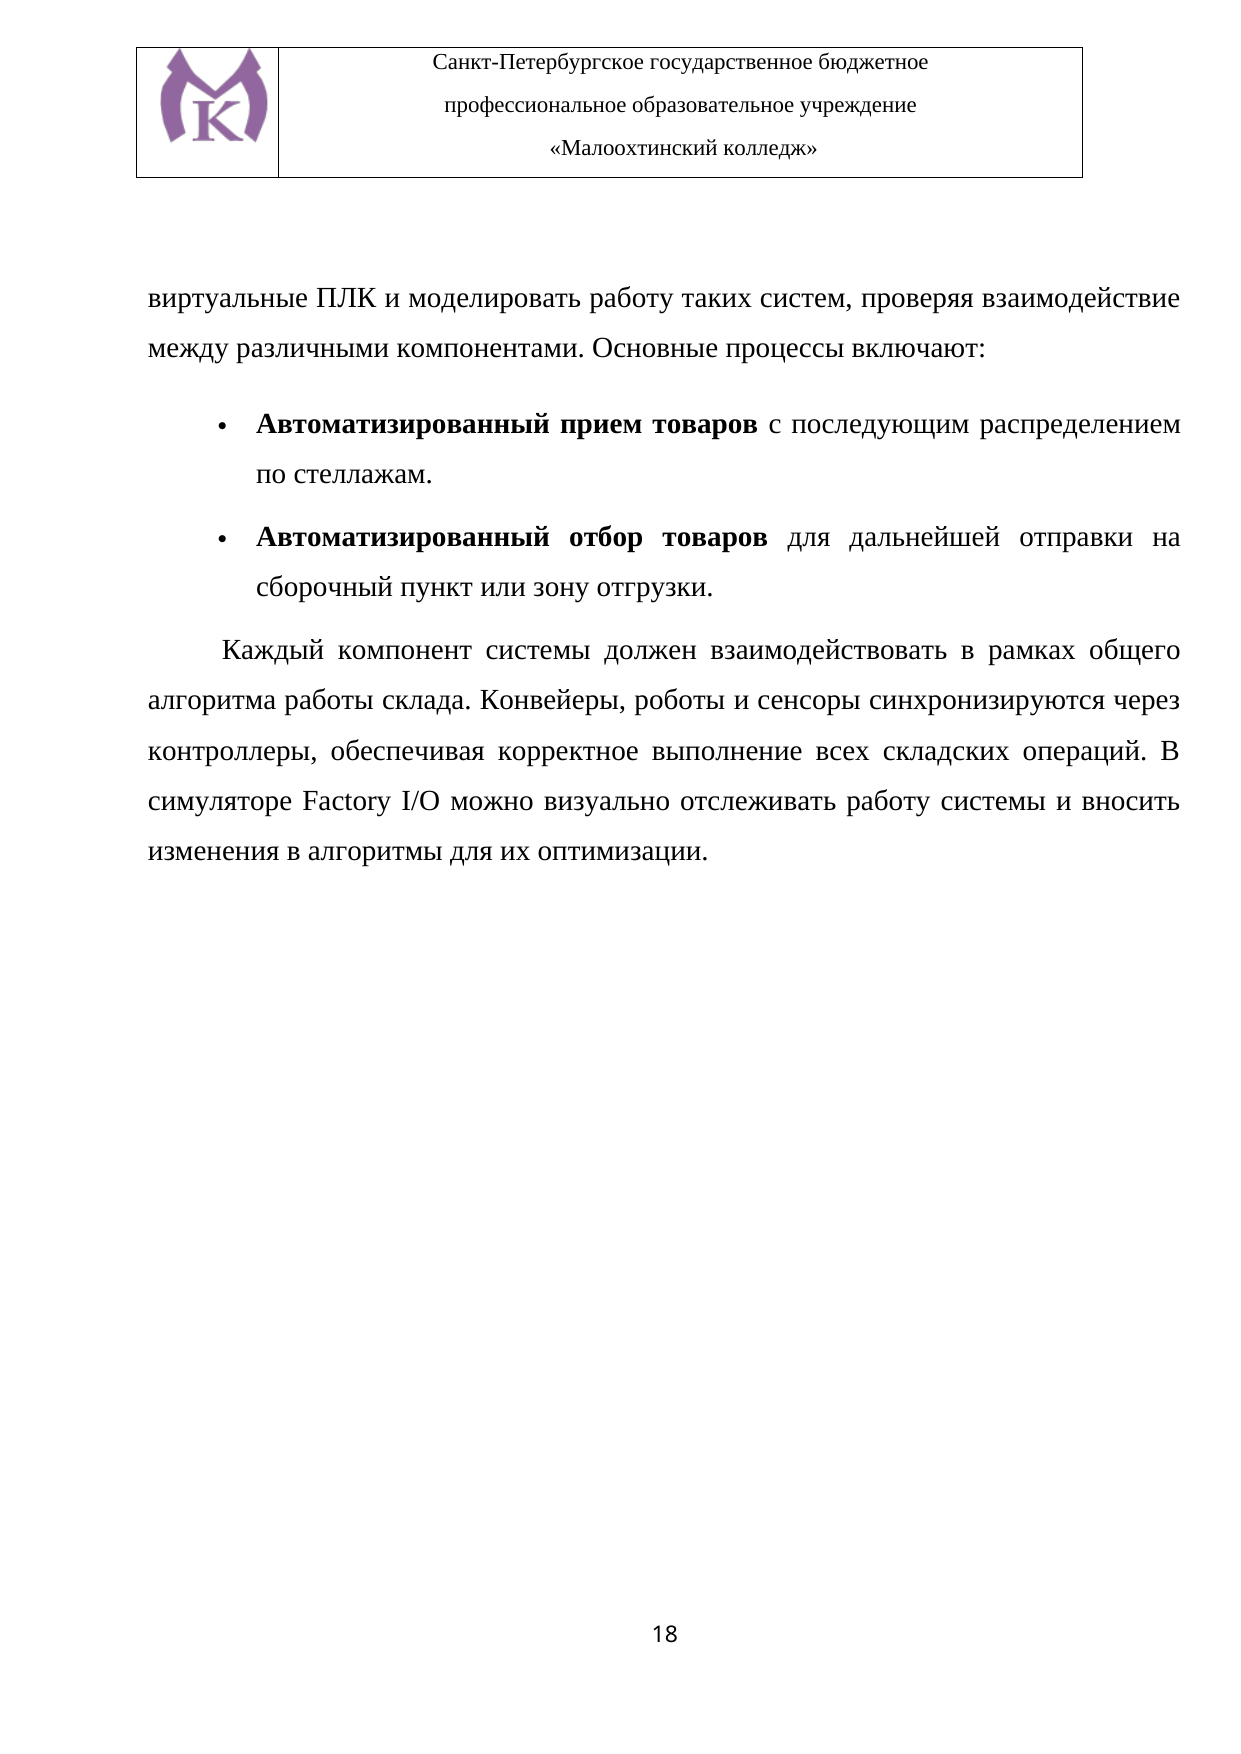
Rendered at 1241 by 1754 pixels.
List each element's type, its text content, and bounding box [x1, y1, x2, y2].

list Автоматизированный отбор товаров для дальнейшей отправки на сборочный пункт или зону отгрузки. [218, 519, 1181, 603]
text Каждый компонент системы должен взаимодействовать в рамках общего алгоритма работы склада. Конвейеры, роботы и сенсоры синхронизируются через контроллеры, обеспечивая корректное выполнение всех складских операций. В симуляторе Factory I/O можно визуально отслеживать работу системы и вносить изменения в алгоритмы для их оптимизации. [148, 632, 1181, 867]
picture [160, 48, 270, 145]
list Автоматизированный прием товаров с последующим распределением по стеллажам. [218, 406, 1181, 489]
